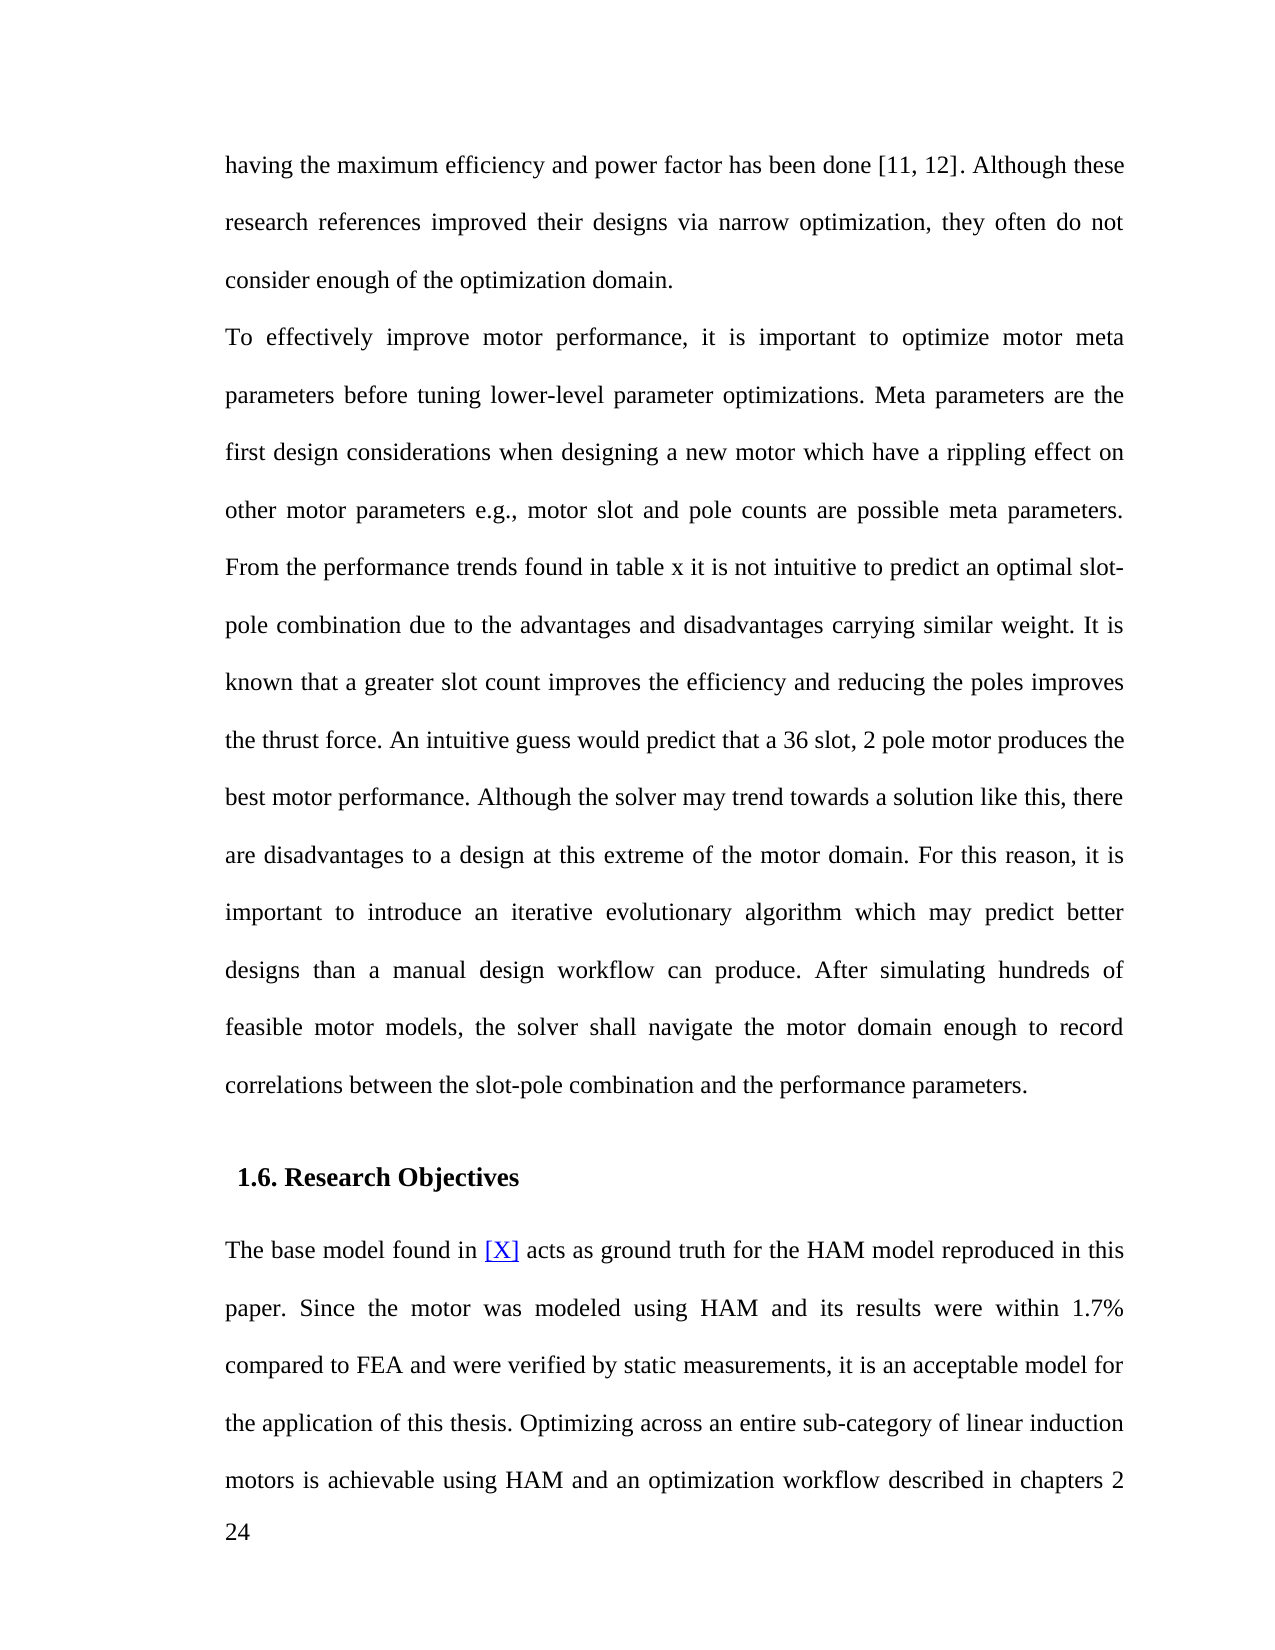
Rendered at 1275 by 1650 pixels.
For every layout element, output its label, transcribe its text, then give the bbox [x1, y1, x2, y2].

subtitle Research Objectives [225, 1161, 1125, 1192]
